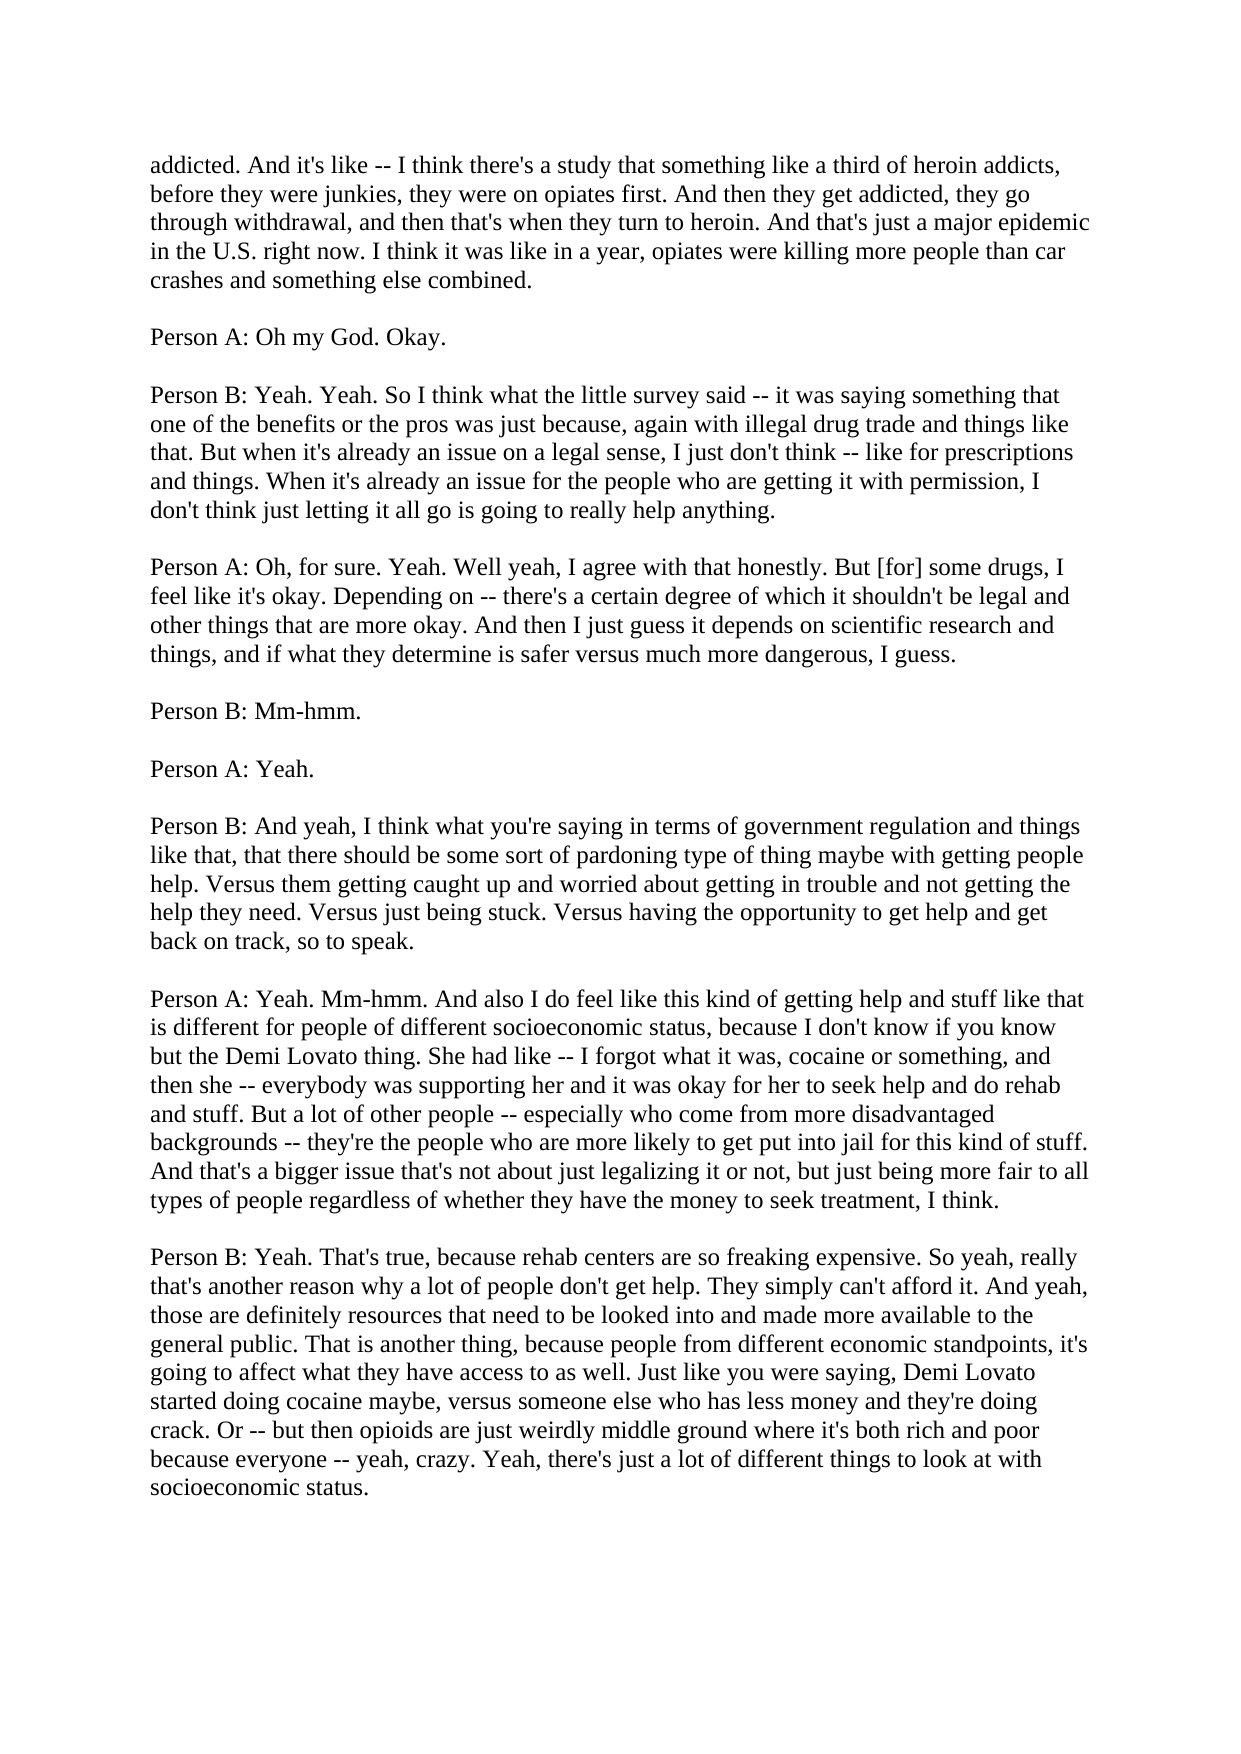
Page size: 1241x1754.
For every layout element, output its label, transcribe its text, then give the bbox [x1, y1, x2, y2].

text Person A: Yeah. Mm-hmm. And also I do feel like this kind of getting help and stuff like that is different for people of different socioeconomic status, because I don't know if you know but the Demi Lovato thing. She had like -- I forgot what it was, cocaine or something, and then she -- everybody was supporting her and it was okay for her to seek help and do rehab and stuff. But a lot of other people -- especially who come from more disadvantaged backgrounds -- they're the people who are more likely to get put into jail for this kind of stuff. And that's a bigger issue that's not about just legalizing it or not, but just being more fair to all types of people regardless of whether they have the money to seek treatment, I think. [150, 984, 1090, 1214]
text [150, 150, 1090, 294]
text Person B: Yeah. That's true, because rehab centers are so freaking expensive. So yeah, really that's another reason why a lot of people don't get help. They simply can't afford it. And yeah, those are definitely resources that need to be looked into and made more available to the general public. That is another thing, because people from different economic standpoints, it's going to affect what they have access to as well. Just like you were saying, Demi Lovato started doing cocaine maybe, versus someone else who has less money and they're doing crack. Or -- but then opioids are just weirdly middle ground where it's both rich and poor because everyone -- yeah, crazy. Yeah, there's just a lot of different things to look at with socioeconomic status. [150, 1242, 1090, 1501]
text Person A: Yeah. [150, 754, 1090, 782]
text Person B: Yeah. Yeah. So I think what the little survey said -- it was saying something that one of the benefits or the pros was just because, again with illegal drug trade and things like that. But when it's already an issue on a legal sense, I just don't think -- like for prescriptions and things. When it's already an issue for the people who are getting it with permission, I don't think just letting it all go is going to really help anything. [150, 380, 1090, 524]
text Person A: Oh my God. Okay. [150, 322, 1090, 351]
text Person B: And yeah, I think what you're saying in terms of government regulation and things like that, that there should be some sort of pardoning type of thing maybe with getting people help. Versus them getting caught up and worried about getting in trouble and not getting the help they need. Versus just being stuck. Versus having the opportunity to get help and get back on track, so to speak. [150, 811, 1090, 955]
text Person A: Oh, for sure. Yeah. Well yeah, I agree with that honestly. But [for] some drugs, I feel like it's okay. Depending on -- there's a certain degree of which it shouldn't be legal and other things that are more okay. And then I just guess it depends on scientific research and things, and if what they determine is safer versus much more dangerous, I guess. [150, 552, 1090, 667]
text Person B: Mm-hmm. [150, 696, 1090, 725]
